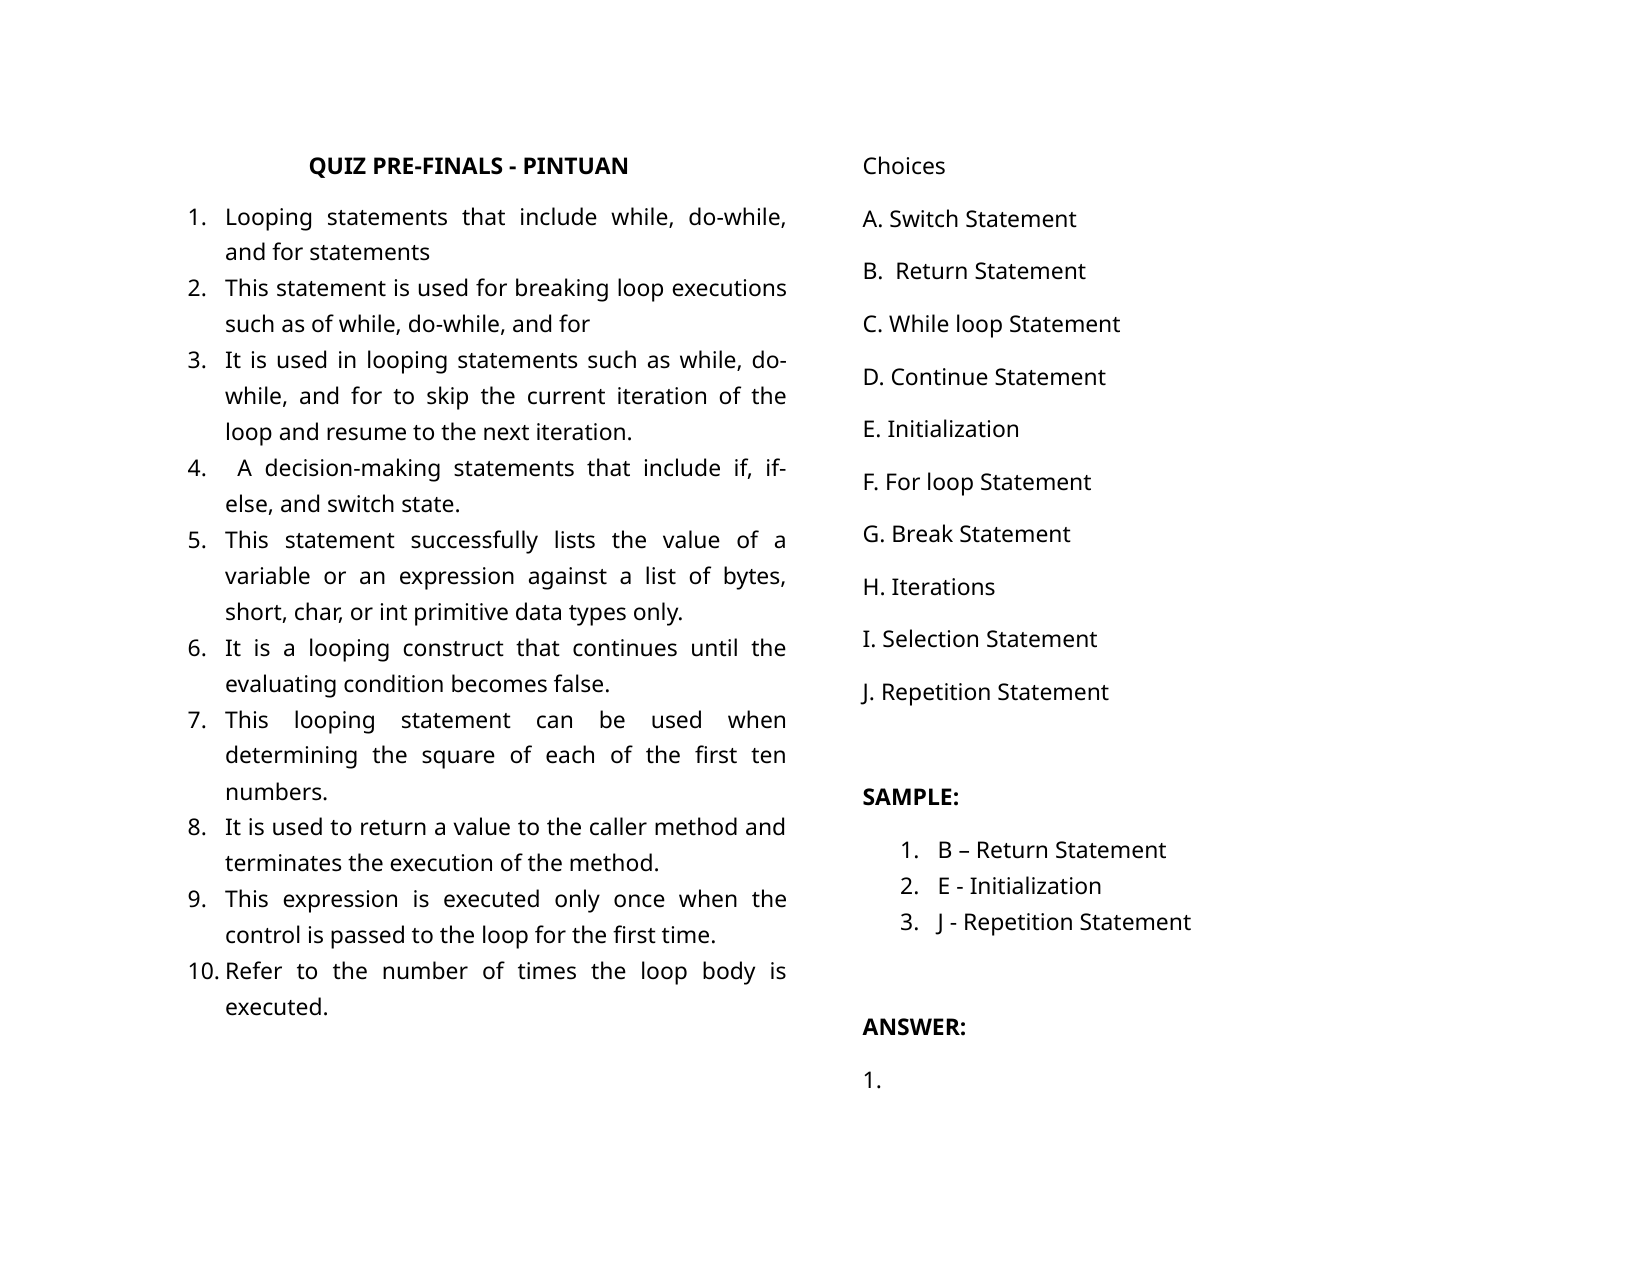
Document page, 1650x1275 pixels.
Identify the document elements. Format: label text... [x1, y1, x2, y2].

list A decision-making statements that include if, if-else, and switch state. [187, 452, 787, 519]
list This looping statement can be used when determining the square of each of the first ten numbers. [187, 703, 787, 807]
list It is a looping construct that continues until the evaluating condition becomes false. [187, 632, 787, 699]
text B. Return Statement [862, 255, 1500, 286]
text ANSWER: [862, 1011, 1500, 1042]
list This statement successfully lists the value of a variable or an expression against a list of bytes, short, char, or int primitive data types only. [187, 524, 787, 627]
text J. Repetition Statement [862, 676, 1500, 707]
list E - Initialization [900, 870, 1500, 901]
list Refer to the number of times the loop body is executed. [187, 955, 787, 1022]
text C. While loop Statement [862, 308, 1500, 339]
list This statement is used for breaking loop executions such as of while, do-while, and for [187, 272, 787, 339]
text E. Initialization [862, 413, 1500, 444]
text SAMPLE: [862, 781, 1500, 812]
text H. Iterations [862, 571, 1500, 602]
text F. For loop Statement [862, 466, 1500, 497]
text Choices [862, 150, 1500, 181]
text 1. [862, 1063, 1500, 1095]
list It is used to return a value to the caller method and terminates the execution of the method. [187, 811, 787, 878]
text A. Switch Statement [862, 203, 1500, 234]
list This expression is executed only once when the control is passed to the loop for the first time. [187, 883, 787, 950]
text QUIZ PRE-FINALS - PINTUAN [150, 150, 787, 181]
list B – Return Statement [900, 834, 1500, 865]
text D. Continue Statement [862, 360, 1500, 392]
text I. Selection Statement [862, 623, 1500, 655]
list J - Repetition Statement [900, 906, 1500, 937]
text G. Break Statement [862, 518, 1500, 549]
list It is used in looping statements such as while, do-while, and for to skip the current iteration of the loop and resume to the next iteration. [187, 344, 787, 447]
list Looping statements that include while, do-while, and for statements [187, 200, 787, 268]
